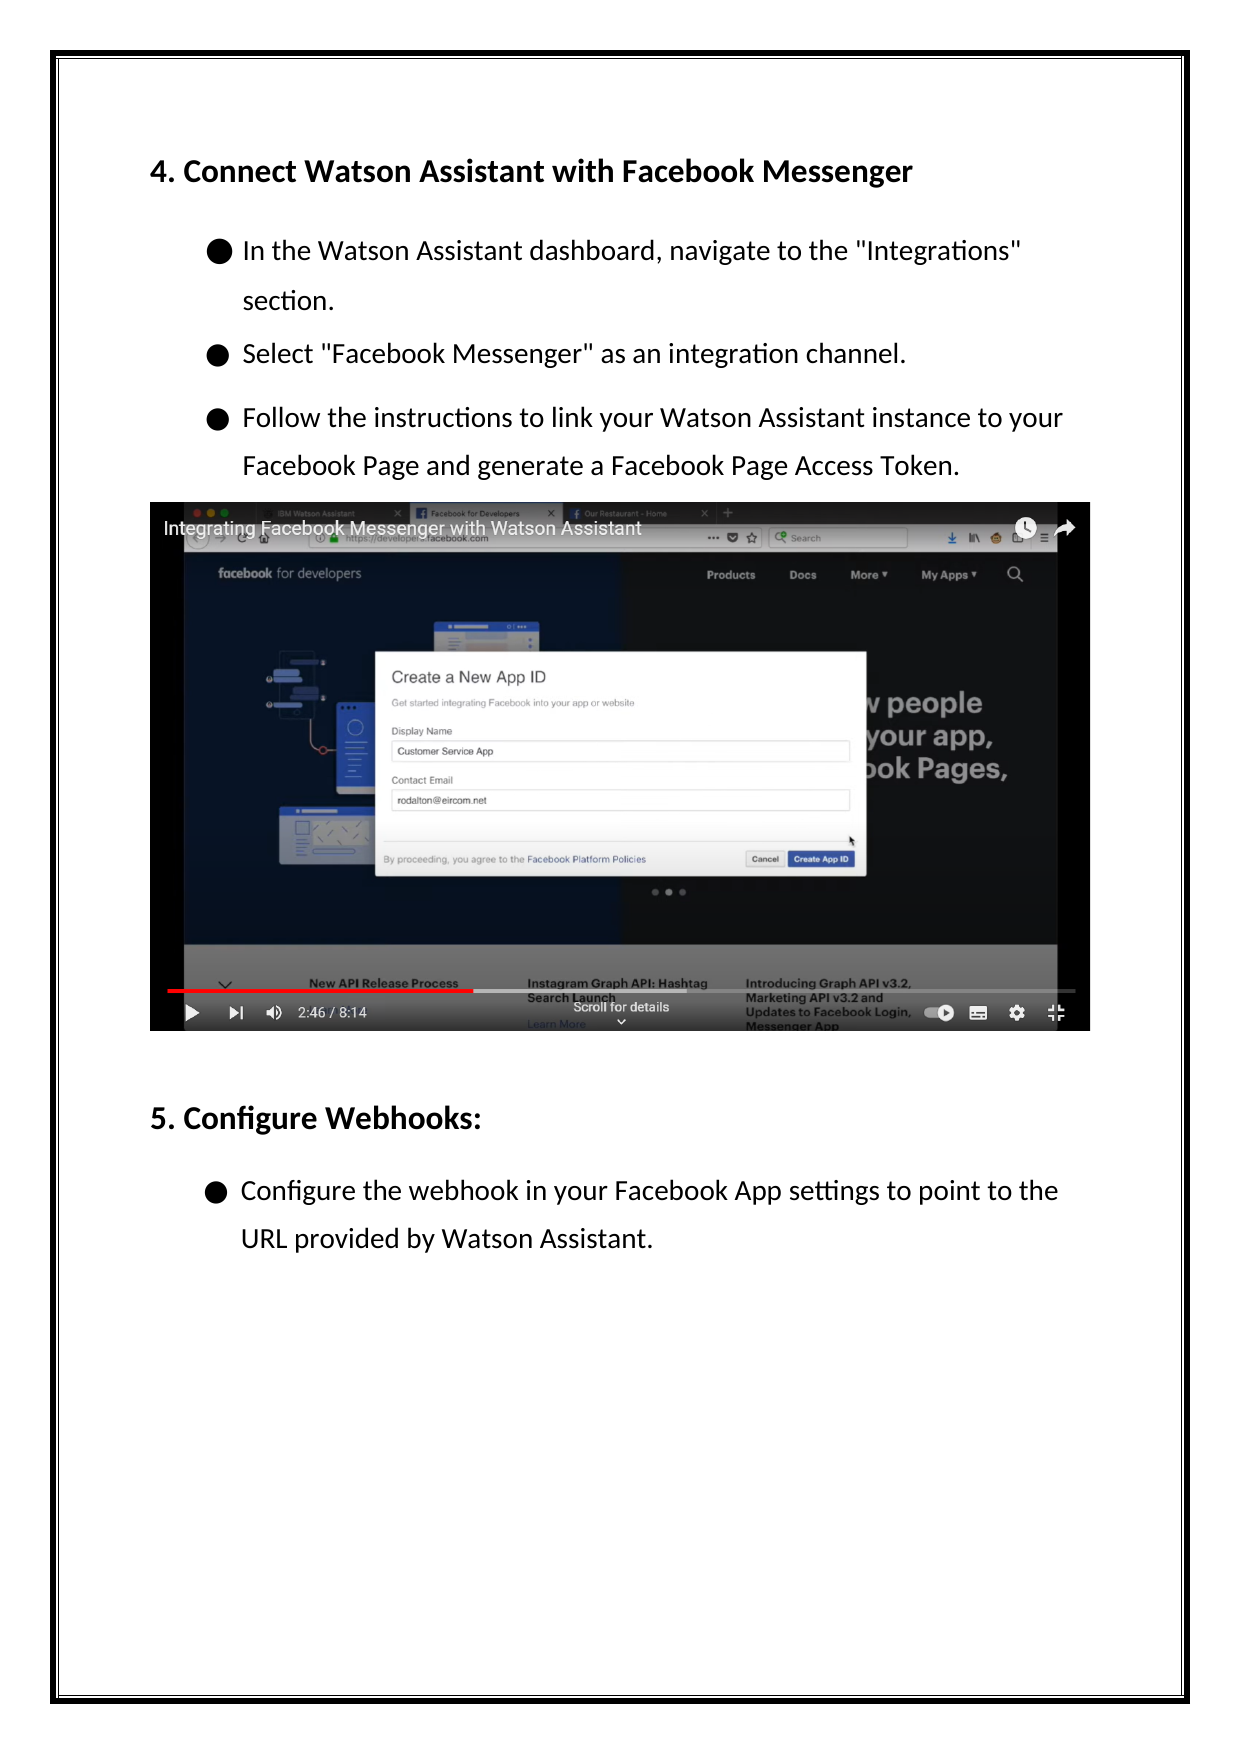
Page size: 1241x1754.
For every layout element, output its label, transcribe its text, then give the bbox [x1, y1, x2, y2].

list In the Watson Assistant dashboard, navigate to the "Integrations" section. [205, 211, 1090, 317]
text 5. Configure Webhooks: [150, 1097, 1090, 1137]
list Follow the instructions to link your Watson Assistant instance to your Facebook Page and generate a Facebook Page Access Token. [205, 385, 1090, 483]
list Configure the webhook in your Facebook App settings to point to the URL provided by Watson Assistant. [203, 1157, 1090, 1256]
text 4. Connect Watson Assistant with Facebook Messenger [150, 150, 1090, 191]
list Select "Facebook Messenger" as an integration channel. [205, 320, 1090, 380]
picture [150, 502, 1091, 1031]
